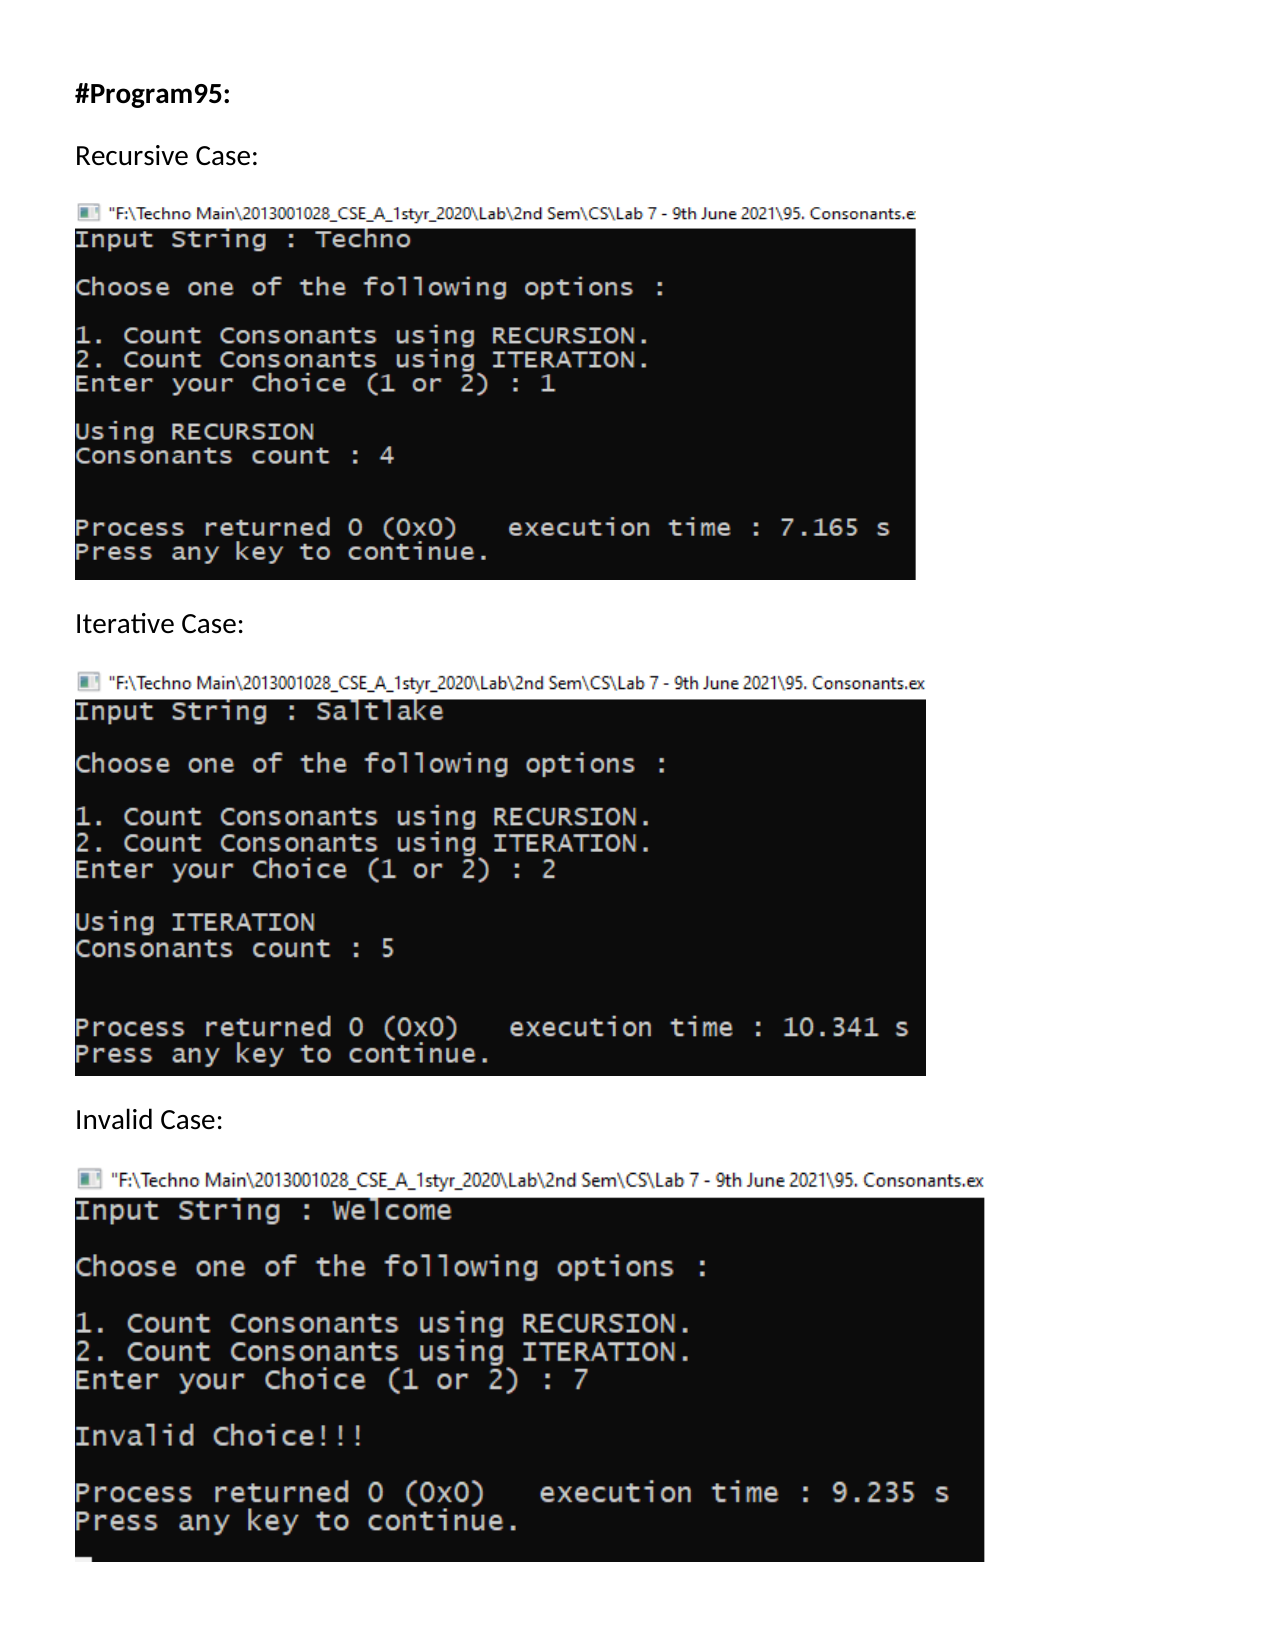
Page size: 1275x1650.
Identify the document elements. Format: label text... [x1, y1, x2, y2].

picture [75, 1162, 985, 1562]
text #Program95: [75, 75, 1200, 111]
text Recursive Case: [75, 137, 1200, 172]
picture [75, 666, 926, 1076]
picture [75, 198, 916, 580]
text Invalid Case: [75, 1101, 1200, 1137]
text Iterative Case: [75, 605, 1200, 640]
